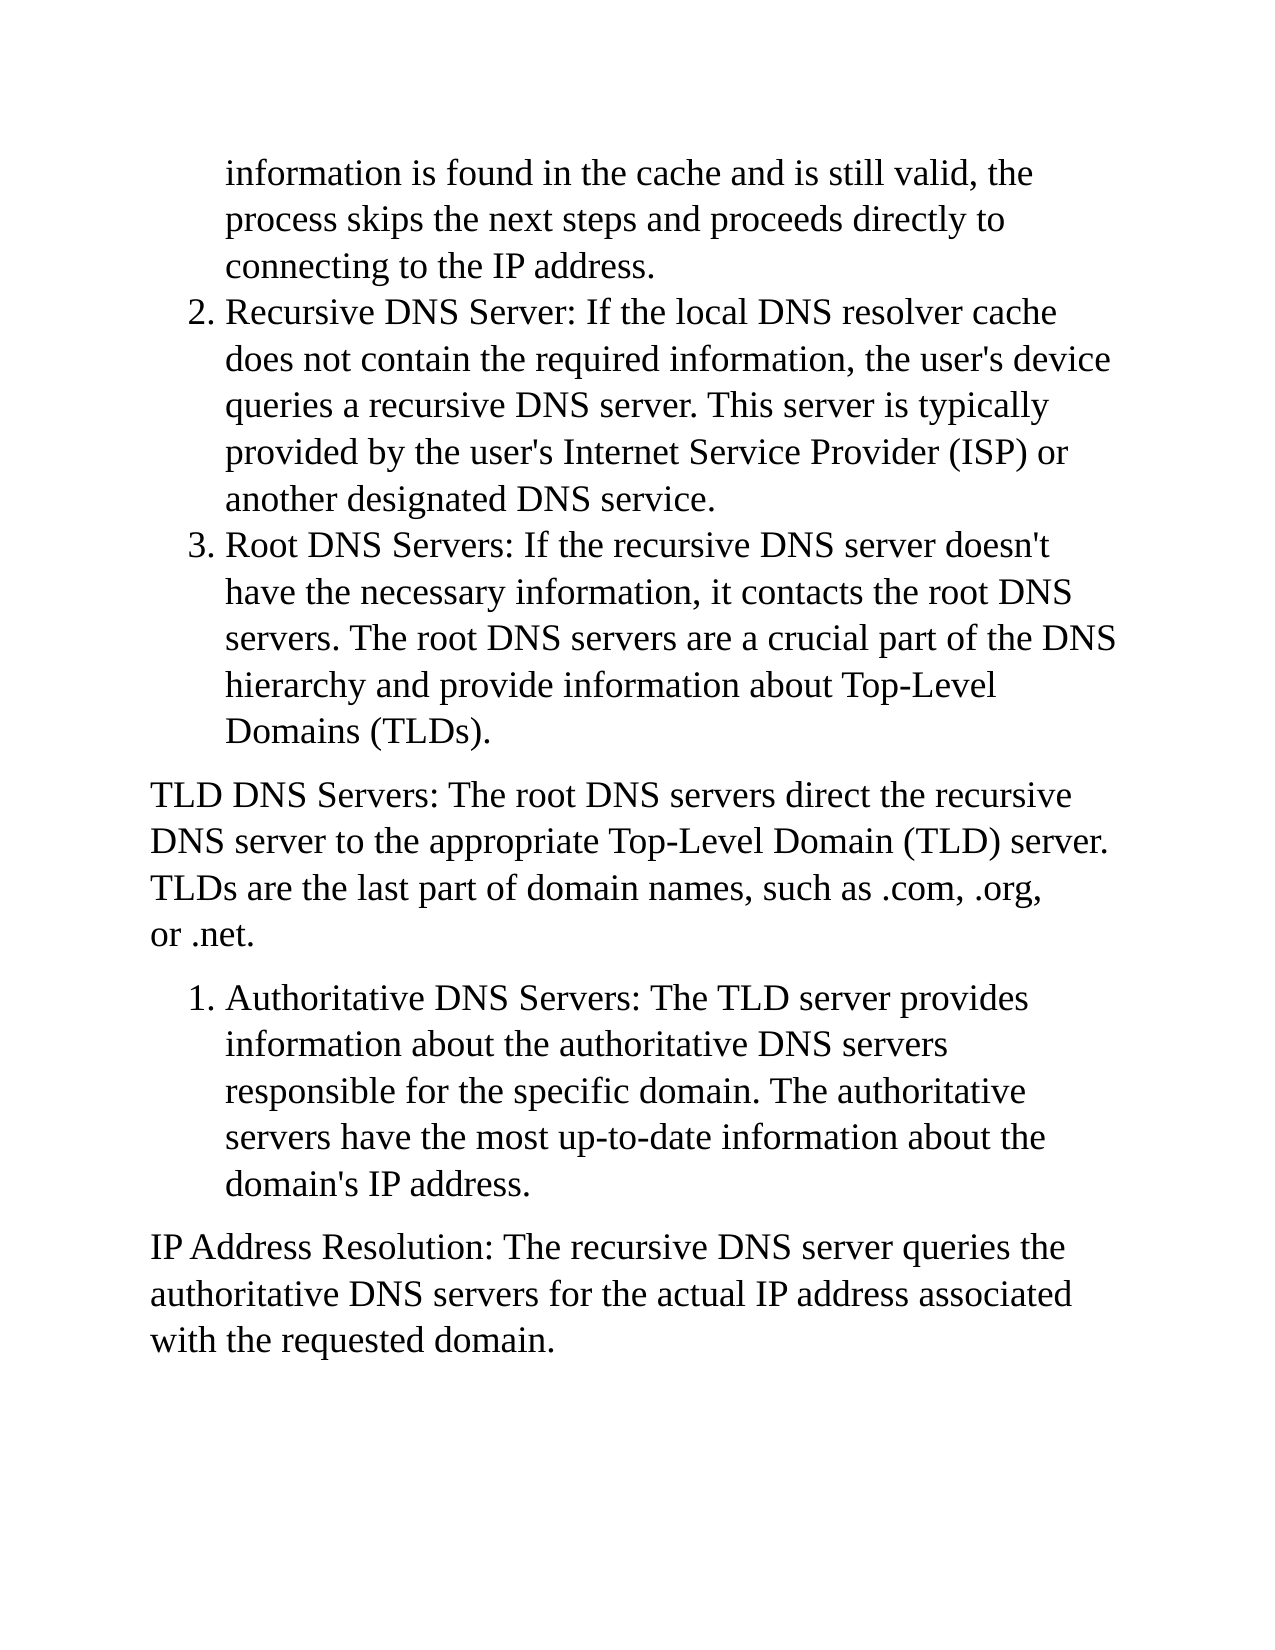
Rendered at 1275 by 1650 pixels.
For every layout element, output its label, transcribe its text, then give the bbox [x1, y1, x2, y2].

list Recursive DNS Server: If the local DNS resolver cache does not contain the required information, the user's device queries a recursive DNS server. This server is typically provided by the user's Internet Service Provider (ISP) or another designated DNS service. [187, 290, 1125, 519]
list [187, 150, 1125, 286]
list Authoritative DNS Servers: The TLD server provides information about the authoritative DNS servers responsible for the specific domain. The authoritative servers have the most up-to-date information about the domain's IP address. [187, 975, 1125, 1204]
text TLD DNS Servers: The root DNS servers direct the recursive DNS server to the appropriate Top-Level Domain (TLD) server. TLDs are the last part of domain names, such as .com, .org, or .net. [150, 772, 1125, 955]
text IP Address Resolution: The recursive DNS server queries the authoritative DNS servers for the actual IP address associated with the requested domain. [150, 1224, 1125, 1361]
list Root DNS Servers: If the recursive DNS server doesn't have the necessary information, it contacts the root DNS servers. The root DNS servers are a crucial part of the DNS hierarchy and provide information about Top-Level Domains (TLDs). [187, 522, 1125, 752]
